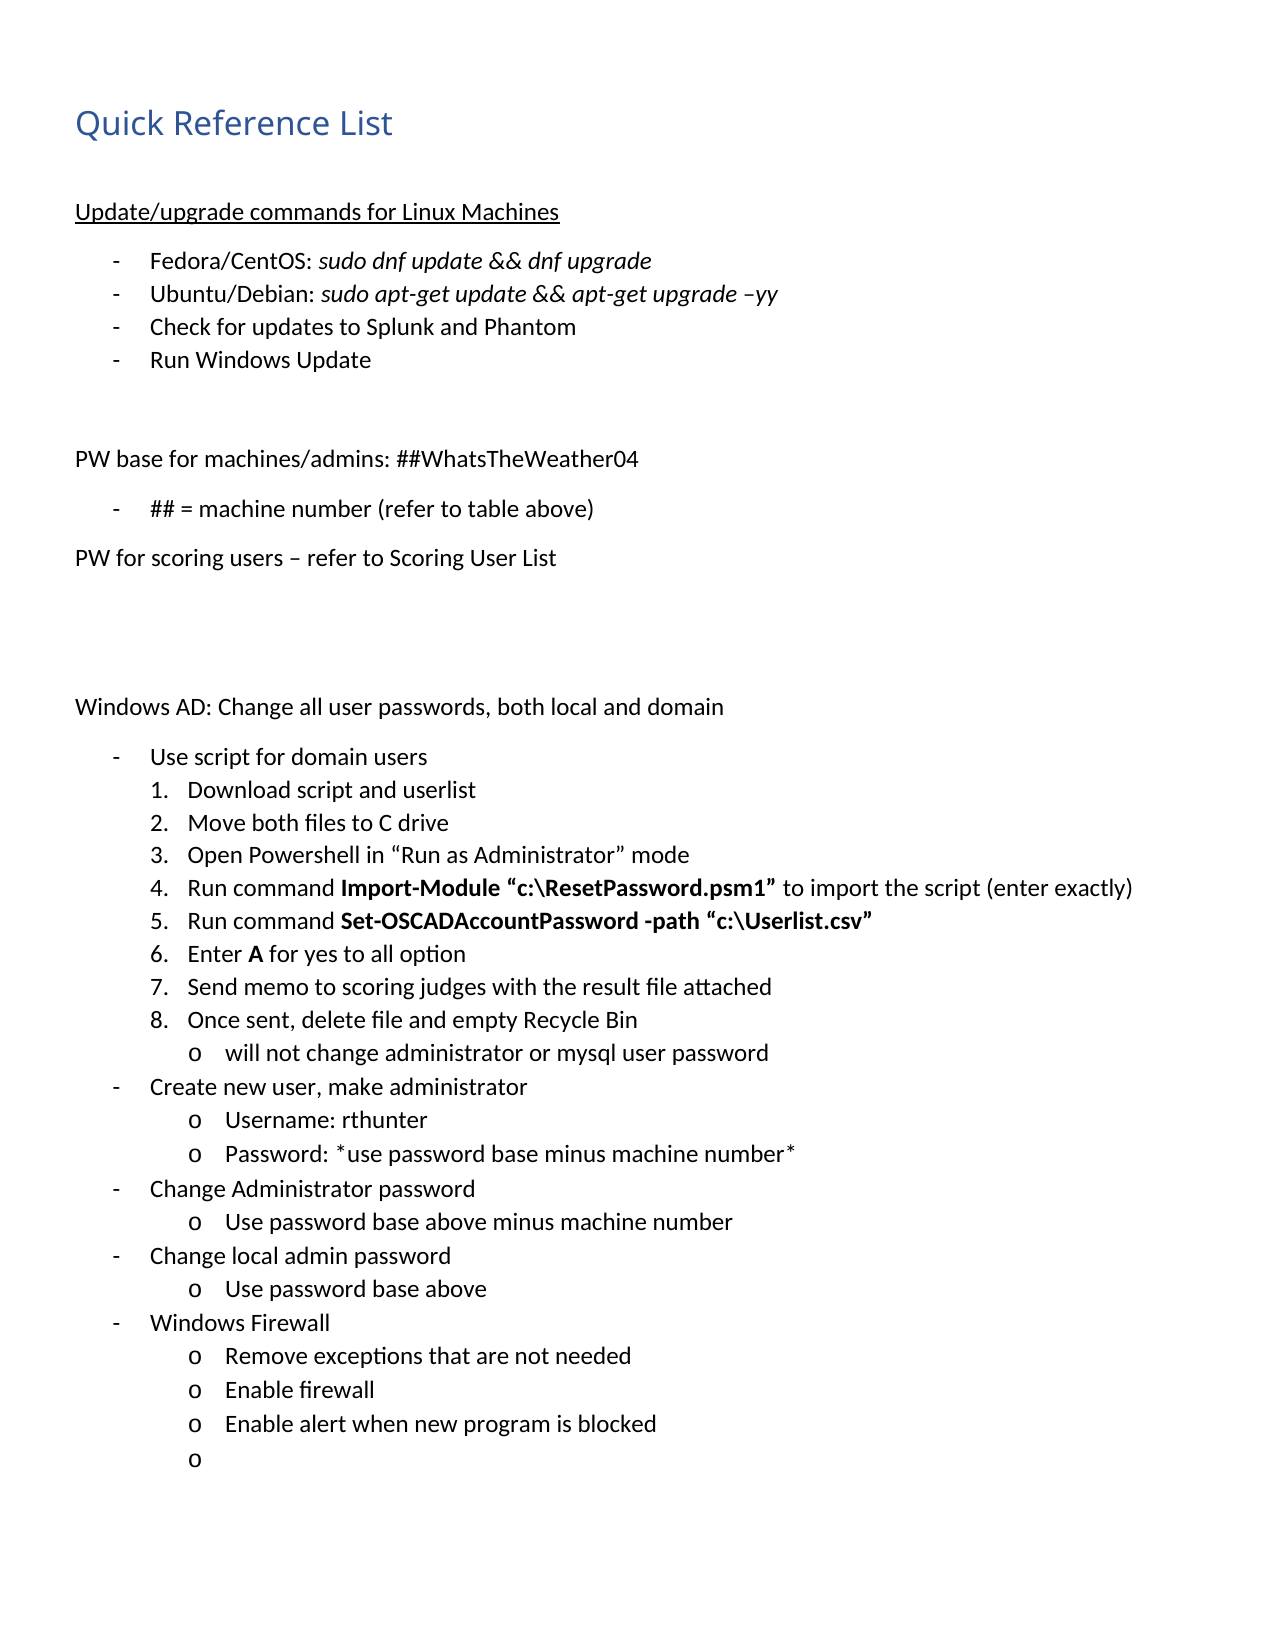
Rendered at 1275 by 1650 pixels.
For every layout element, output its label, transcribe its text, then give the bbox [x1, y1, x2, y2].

list Move both files to C drive [150, 807, 1200, 837]
list Enable firewall [187, 1374, 1200, 1406]
list Change Administrator password [112, 1173, 1200, 1203]
text PW base for machines/admins: ##WhatsTheWeather04 [75, 443, 1200, 474]
list Windows Firewall [112, 1307, 1200, 1338]
list Run command Import-Module “c:\ResetPassword.psm1” to import the script (enter exactly) [150, 872, 1200, 903]
list Enable alert when new program is blocked [187, 1409, 1200, 1440]
list Password: *use password base minus machine number* [187, 1138, 1200, 1170]
list ## = machine number (refer to table above) [112, 493, 1200, 523]
list Create new user, make administrator [112, 1071, 1200, 1102]
list Run command Set-OSCADAccountPassword -path “c:\Userlist.csv” [150, 905, 1200, 936]
text Update/upgrade commands for Linux Machines [75, 196, 1200, 226]
text PW for scoring users – refer to Scoring User List [75, 542, 1200, 573]
list will not change administrator or mysql user password [187, 1037, 1200, 1069]
list Check for updates to Splunk and Phantom [112, 311, 1200, 342]
list Change local admin password [112, 1240, 1200, 1271]
list Use password base above [187, 1273, 1200, 1305]
list Fedora/CentOS: sudo dnf update && dnf upgrade [112, 245, 1200, 276]
list Ubuntu/Debian: sudo apt-get update && apt-get upgrade –yy [112, 278, 1200, 309]
list Download script and userlist [150, 774, 1200, 804]
subtitle Quick Reference List [75, 100, 1200, 145]
list Open Powershell in “Run as Administrator” mode [150, 839, 1200, 870]
list Use password base above minus machine number [187, 1206, 1200, 1237]
list Send memo to scoring judges with the result file attached [150, 971, 1200, 1002]
text Windows AD: Change all user passwords, both local and domain [75, 691, 1200, 722]
list Remove exceptions that are not needed [187, 1340, 1200, 1372]
list Enter A for yes to all option [150, 938, 1200, 969]
list Username: rthunter [187, 1104, 1200, 1136]
list Use script for domain users [112, 741, 1200, 771]
list Run Windows Update [112, 344, 1200, 375]
list Once sent, delete file and empty Recycle Bin [150, 1004, 1200, 1035]
